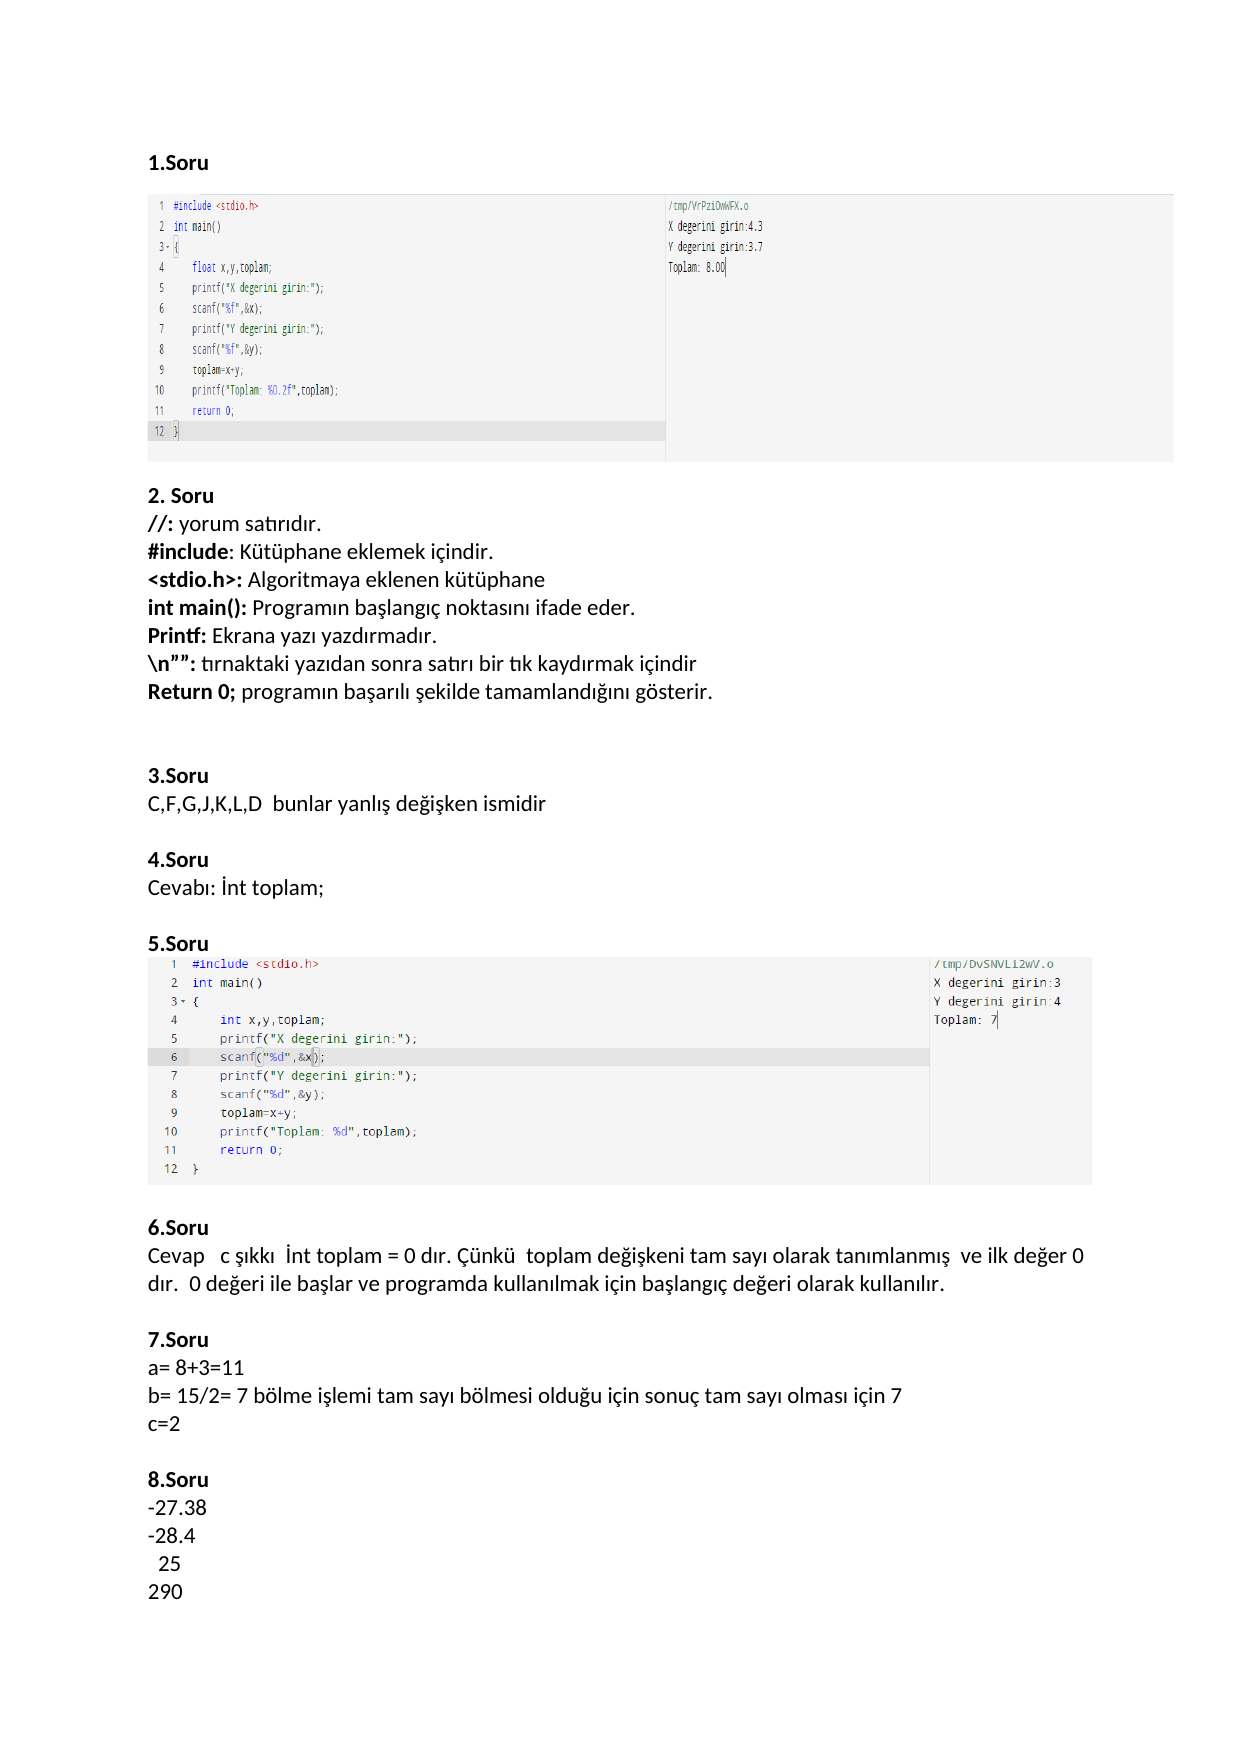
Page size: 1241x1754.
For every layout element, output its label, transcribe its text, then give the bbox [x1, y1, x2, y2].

text 7.Soru [148, 1325, 1093, 1353]
text <stdio.h>: Algoritmaya eklenen kütüphane [148, 565, 1093, 593]
picture [147, 194, 1174, 462]
text int main(): Programın başlangıç noktasını ifade eder. [148, 593, 1093, 621]
text Cevabı: İnt toplam; [148, 873, 1093, 901]
text 25 [148, 1549, 1093, 1577]
text 8.Soru [148, 1465, 1093, 1493]
text C,F,G,J,K,L,D bunlar yanlış değişken ismidir [148, 789, 1093, 817]
picture [147, 957, 1093, 1185]
text -27.38 [148, 1493, 1093, 1521]
text b= 15/2= 7 bölme işlemi tam sayı bölmesi olduğu için sonuç tam sayı olması için 7 [148, 1381, 1093, 1409]
text 3.Soru [148, 761, 1093, 789]
text 1.Soru [148, 148, 1093, 176]
text 5.Soru [148, 929, 1093, 957]
text a= 8+3=11 [148, 1353, 1093, 1381]
text 290 [148, 1577, 1093, 1605]
text Return 0; programın başarılı şekilde tamamlandığını gösterir. [148, 677, 1093, 705]
text c=2 [148, 1409, 1093, 1437]
text 4.Soru [148, 845, 1093, 873]
text \n””: tırnaktaki yazıdan sonra satırı bir tık kaydırmak içindir [148, 649, 1093, 677]
text -28.4 [148, 1521, 1093, 1549]
text 6.Soru [148, 1213, 1093, 1241]
text Cevap c şıkkı İnt toplam = 0 dır. Çünkü toplam değişkeni tam sayı olarak tanımlanmış ve ilk değer 0 dır. 0 değeri ile başlar ve programda kullanılmak için başlangıç değeri olarak kullanılır. [148, 1241, 1093, 1297]
text Printf: Ekrana yazı yazdırmadır. [148, 621, 1093, 649]
text //: yorum satırıdır. [148, 509, 1093, 537]
text #include: Kütüphane eklemek içindir. [148, 537, 1093, 565]
text 2. Soru [148, 481, 1093, 509]
